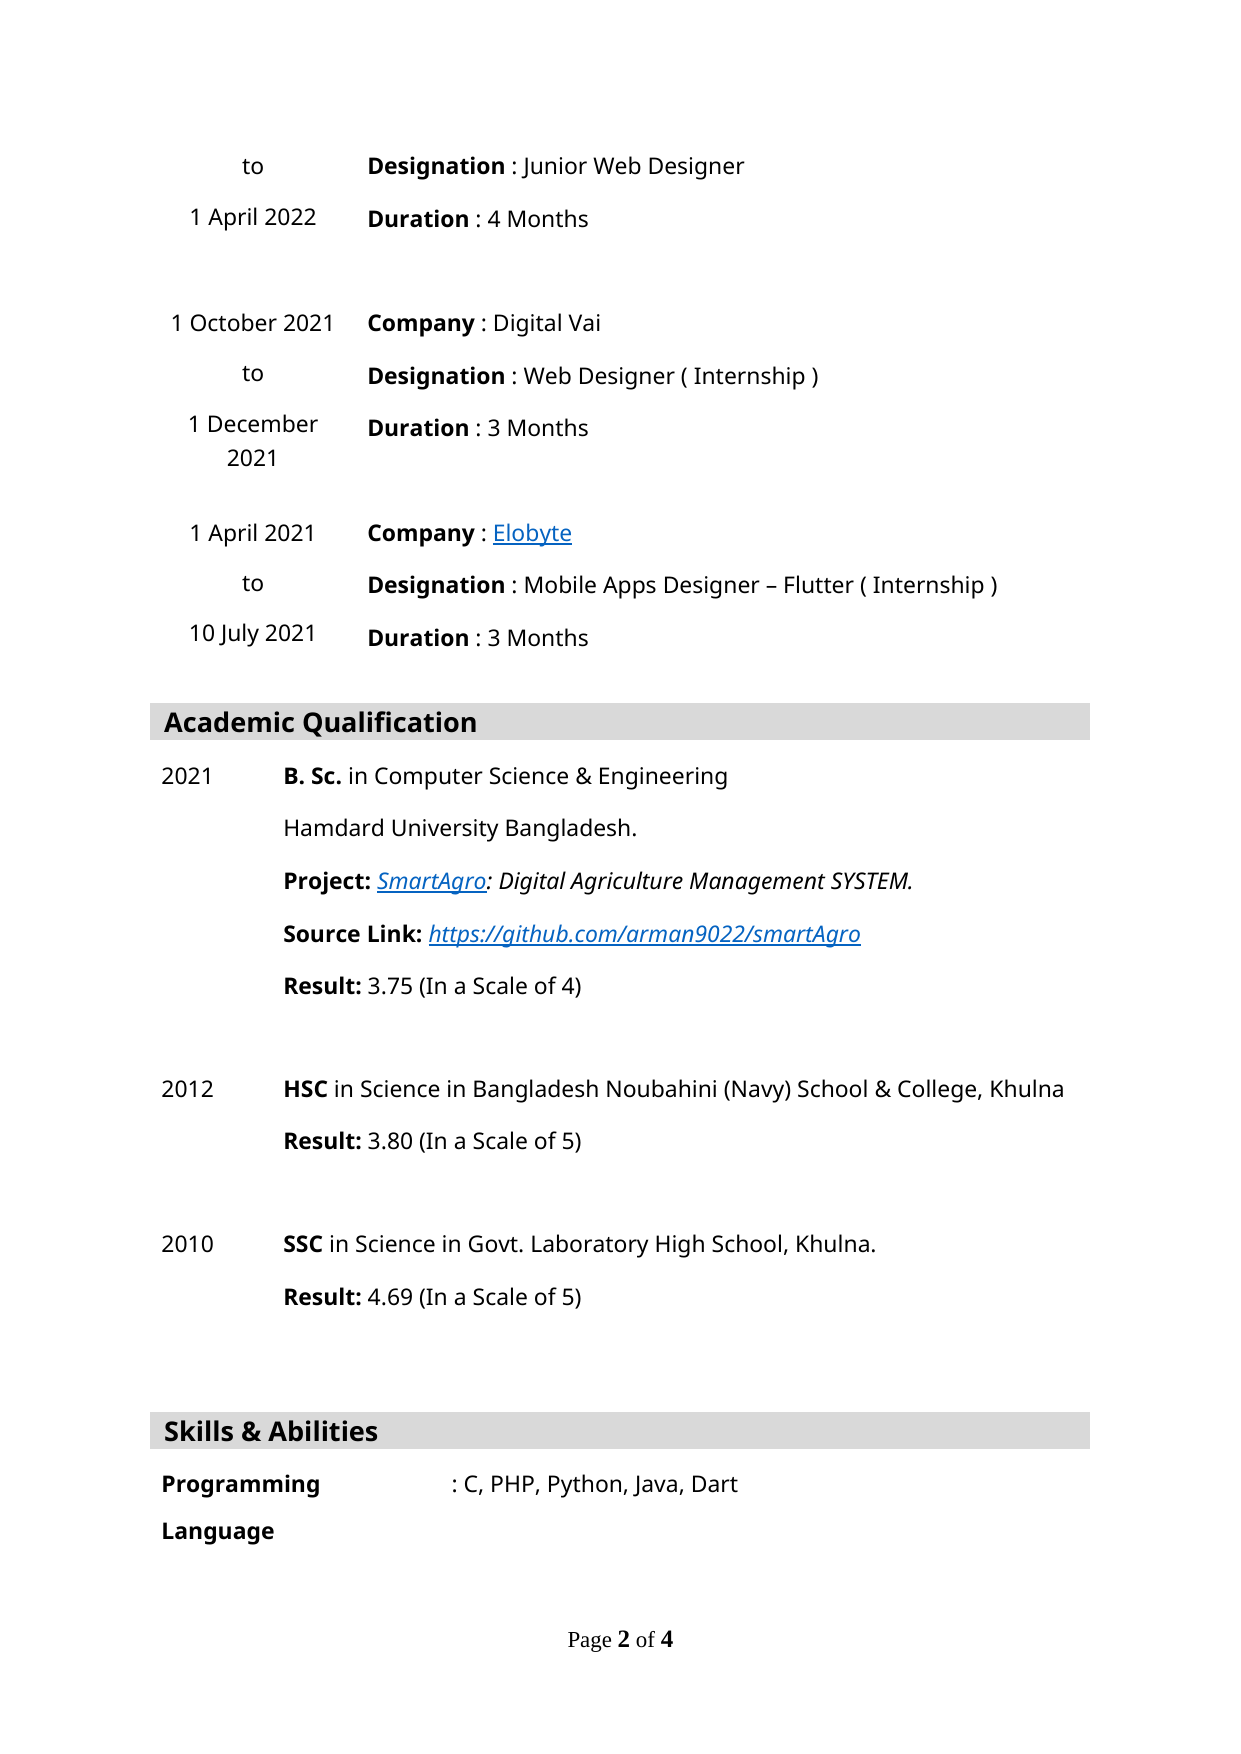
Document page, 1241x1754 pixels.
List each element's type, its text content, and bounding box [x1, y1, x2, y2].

table_cell 1 April 2021 to 10 July 2021 [150, 517, 356, 673]
table_cell Company : P2C IT Designation : Junior Web Designer Duration : 4 Months [356, 150, 1089, 307]
table_cell HSC in Science in Bangladesh Noubahini (Navy) School & College, Khulna Result: 3.80 (In a Scale of 5) [272, 1073, 1089, 1228]
table_cell Company : Digital Vai Designation : Web Designer ( Internship ) Duration : 3 Months [356, 307, 1089, 517]
table_cell 1 October 2021 to 1 December 2021 [150, 307, 356, 517]
table_cell SSC in Science in Govt. Laboratory High School, Khulna. Result: 4.69 (In a Scale of 5) [272, 1228, 1089, 1383]
table_header B. Sc. in Computer Science & Engineering Hamdard University Bangladesh. Project: SmartAgro: Digital Agriculture Management SYSTEM. Source Link: https://github.com/arman9022/smartAgro Result: 3.75 (In a Scale of 4) [272, 760, 1089, 1073]
table_cell Company : Elobyte Designation : Mobile Apps Designer – Flutter ( Internship ) Duration : 3 Months [356, 517, 1089, 673]
table_cell 2012 [150, 1073, 272, 1228]
text Academic Qualification [150, 703, 1090, 740]
table_header 2021 [150, 760, 272, 1073]
table_cell 1 January 2022 to 1 April 2022 [150, 150, 356, 307]
table_header Programming Language [150, 1469, 440, 1576]
table_cell 2010 [150, 1228, 272, 1383]
text Skills & Abilities [150, 1412, 1090, 1449]
table_header : C, PHP, Python, Java, Dart [440, 1469, 1089, 1576]
